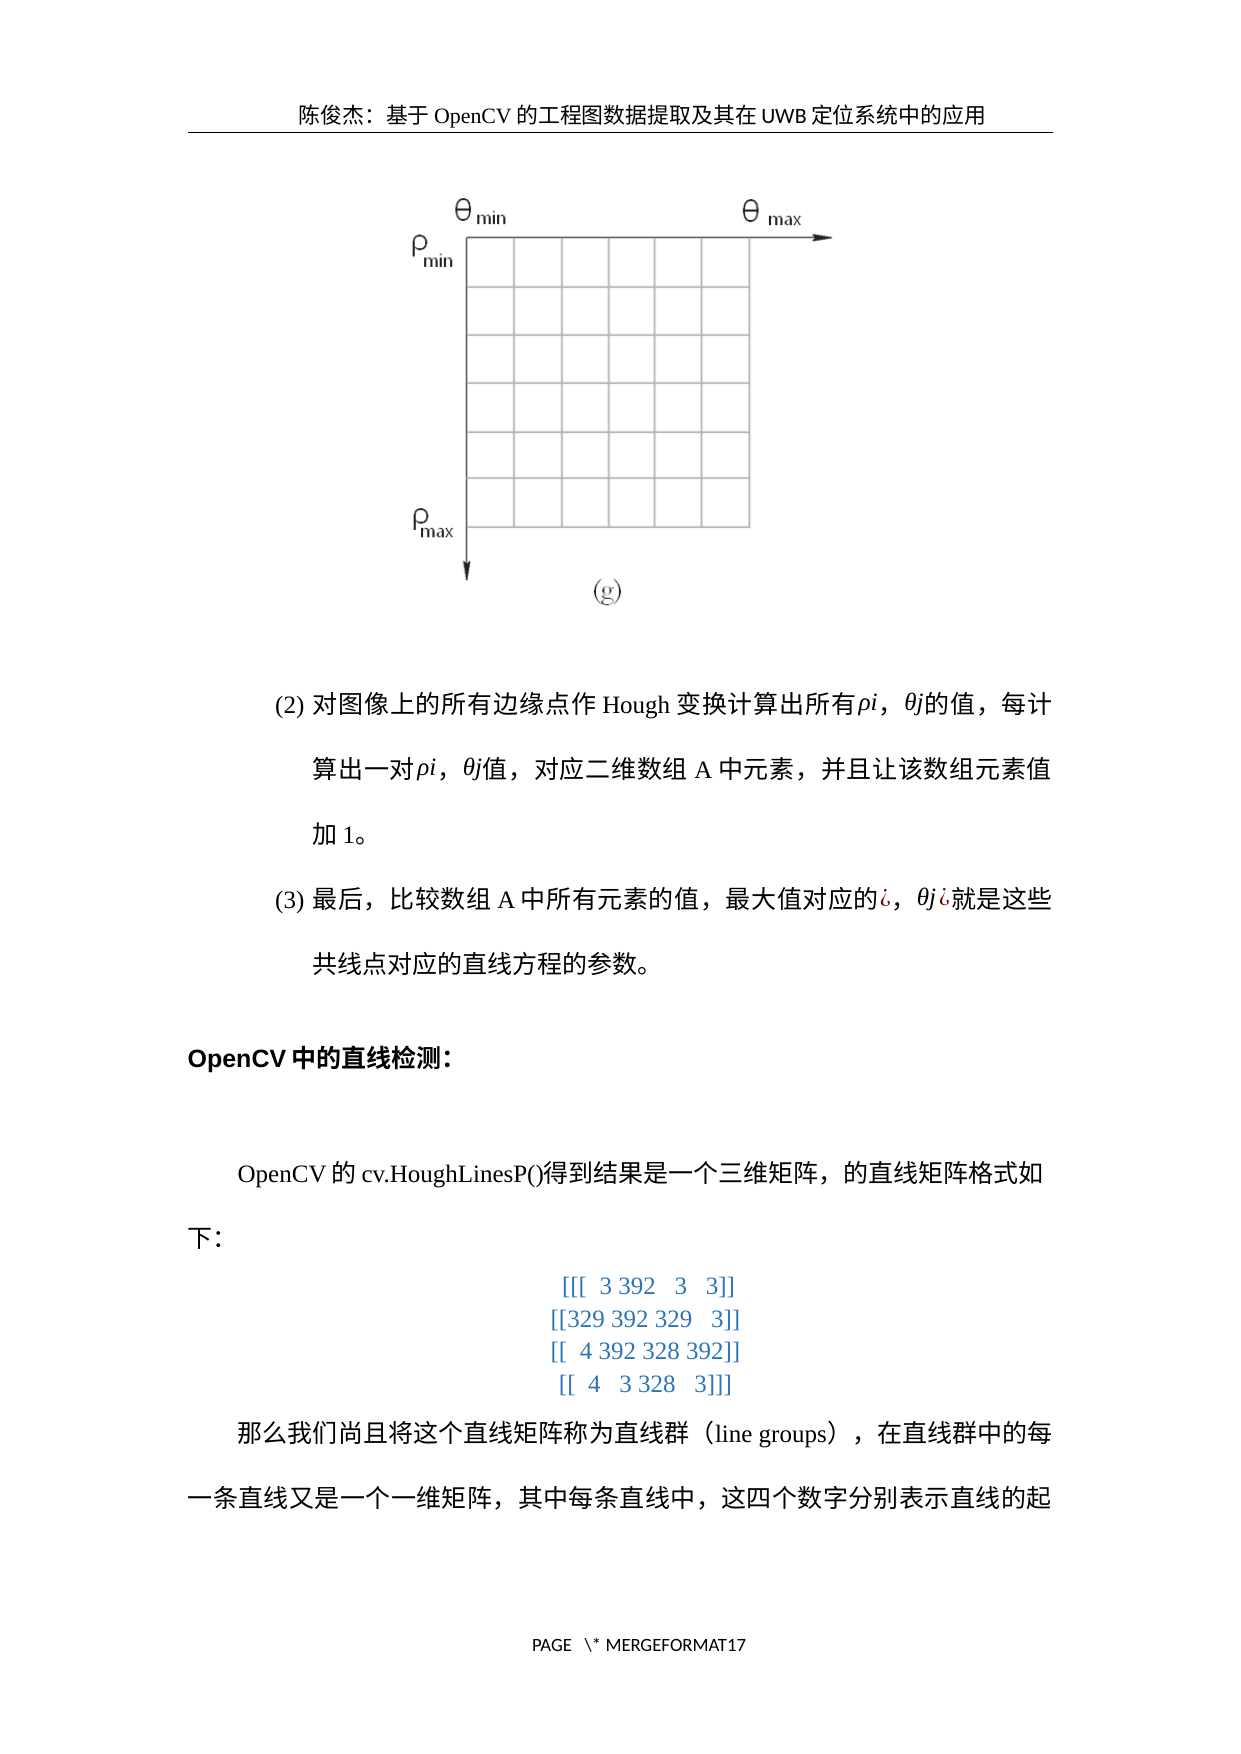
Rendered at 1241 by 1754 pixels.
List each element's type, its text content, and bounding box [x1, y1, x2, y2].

list 最后，比较数组A中所有元素的值，最大值对应的，就是这些共线点对应的直线方程的参数。 [275, 865, 1053, 995]
text [[[ 3 392 3 3]] [187, 1269, 1053, 1302]
text [[329 392 329 3]] [187, 1302, 1053, 1334]
picture [346, 150, 894, 649]
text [187, 1399, 1053, 1529]
list 对图像上的所有边缘点作Hough变换计算出所有，的值，每计算出一对，值，对应二维数组A中元素，并且让该数组元素值加1。 [275, 670, 1053, 865]
text [[ 4 392 328 392]] [187, 1334, 1053, 1367]
subtitle OpenCV中的直线检测： [187, 1024, 1053, 1089]
text [[ 4 3 328 3]]] [187, 1367, 1053, 1399]
text OpenCV的cv.HoughLinesP()得到结果是一个三维矩阵，的直线矩阵格式如下： [187, 1139, 1053, 1269]
